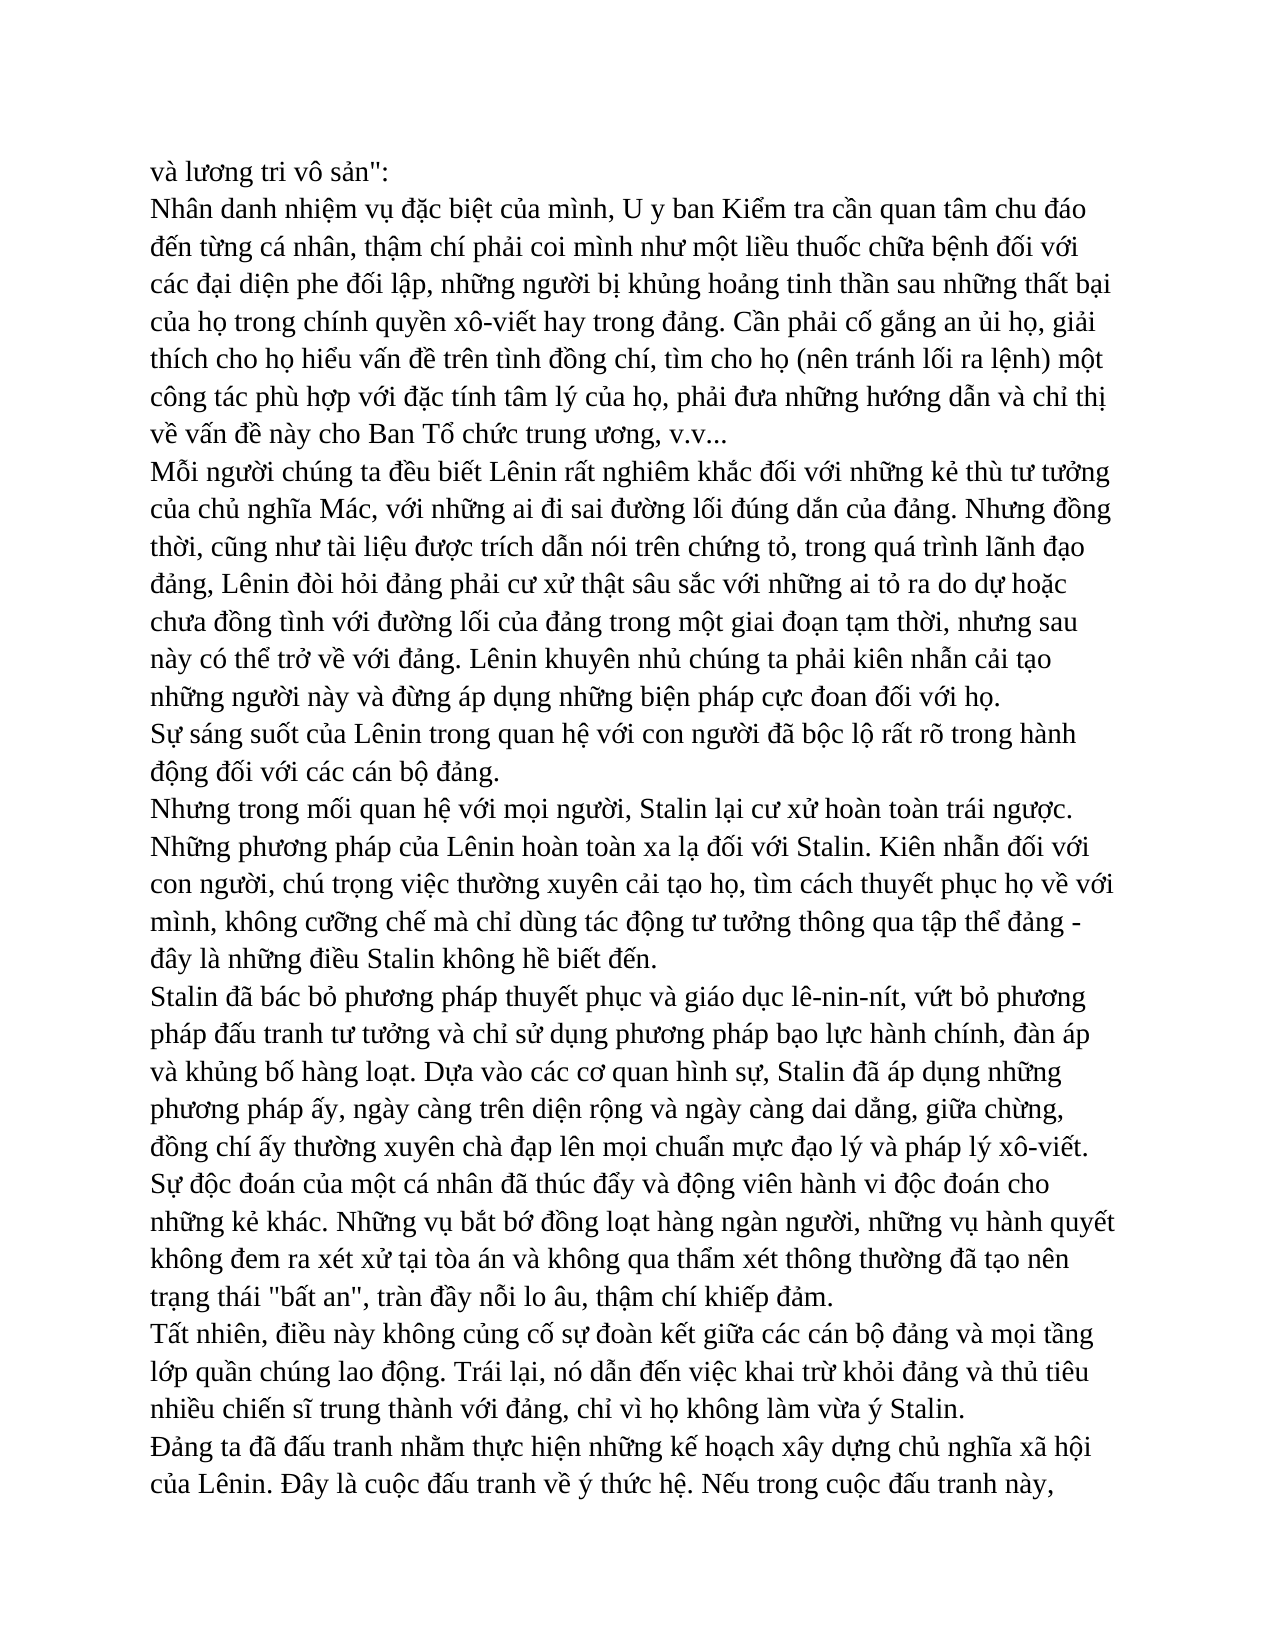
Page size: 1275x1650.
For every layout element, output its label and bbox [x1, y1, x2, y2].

text [150, 150, 1125, 1500]
